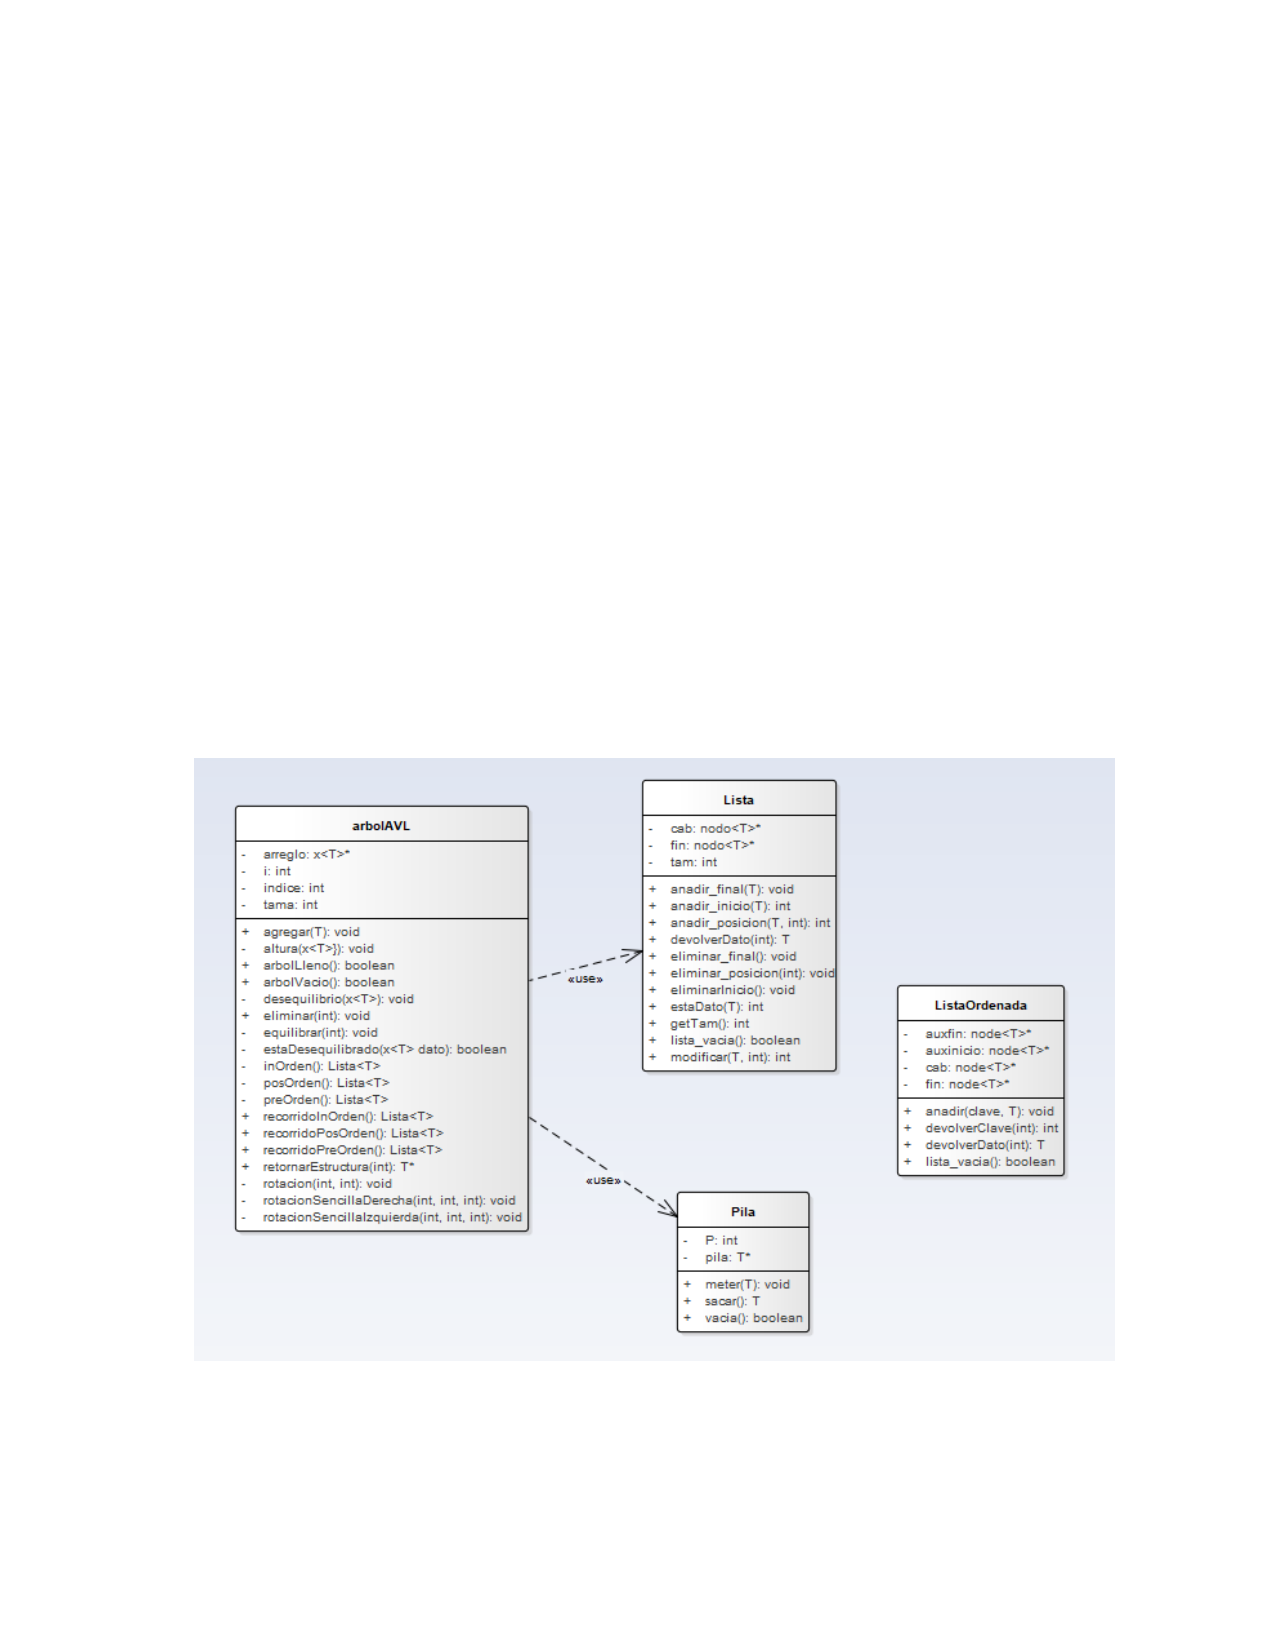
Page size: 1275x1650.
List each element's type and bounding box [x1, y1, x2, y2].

picture [194, 758, 1115, 1361]
